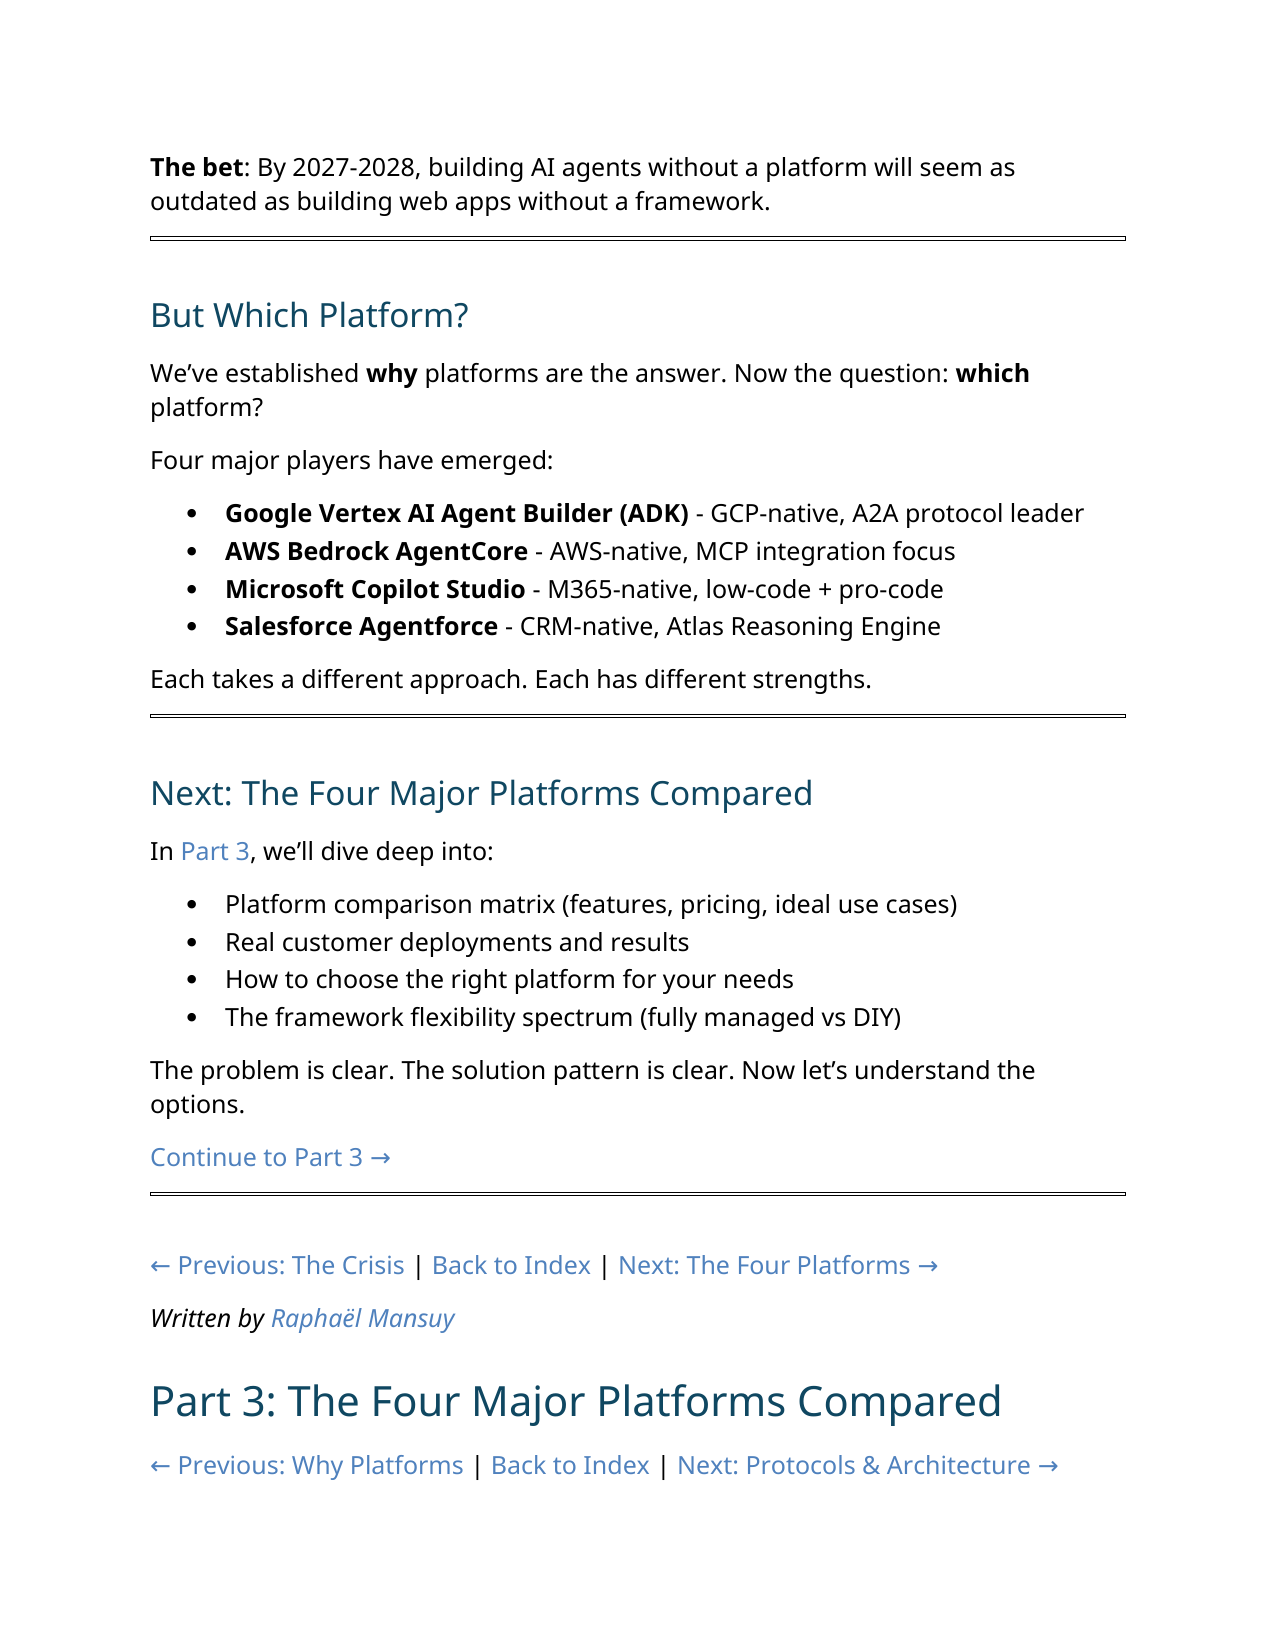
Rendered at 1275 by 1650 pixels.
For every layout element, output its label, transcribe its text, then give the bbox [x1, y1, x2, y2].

list Salesforce Agentforce - CRM-native, Atlas Reasoning Engine [187, 609, 1125, 643]
text Continue to Part 3 → [150, 1140, 1125, 1174]
list Microsoft Copilot Studio - M365-native, low-code + pro-code [187, 571, 1125, 605]
text ← Previous: The Crisis | Back to Index | Next: The Four Platforms → [150, 1247, 1125, 1281]
subtitle But Which Platform? [150, 292, 1125, 337]
text Each takes a different approach. Each has different strengths. [150, 662, 1125, 696]
text Written by Raphaël Mansuy [150, 1300, 1125, 1334]
list Platform comparison matrix (features, pricing, ideal use cases) [187, 887, 1125, 921]
list The framework flexibility spectrum (fully managed vs DIY) [187, 1000, 1125, 1034]
list AWS Bedrock AgentCore - AWS-native, MCP integration focus [187, 533, 1125, 567]
list How to choose the right platform for your needs [187, 962, 1125, 996]
text The problem is clear. The solution pattern is clear. Now let’s understand the options. [150, 1053, 1125, 1121]
text We’ve established why platforms are the answer. Now the question: which platform? [150, 356, 1125, 424]
text Four major players have emerged: [150, 443, 1125, 477]
subtitle Part 3: The Four Major Platforms Compared [150, 1372, 1125, 1428]
text ← Previous: Why Platforms | Back to Index | Next: Protocols & Architecture → [150, 1447, 1125, 1481]
text In Part 3, we’ll dive deep into: [150, 834, 1125, 868]
list Real customer deployments and results [187, 924, 1125, 958]
text The bet: By 2027-2028, building AI agents without a platform will seem as outdated as building web apps without a framework. [150, 150, 1125, 218]
subtitle Next: The Four Major Platforms Compared [150, 769, 1125, 815]
list Google Vertex AI Agent Builder (ADK) - GCP-native, A2A protocol leader [187, 496, 1125, 530]
